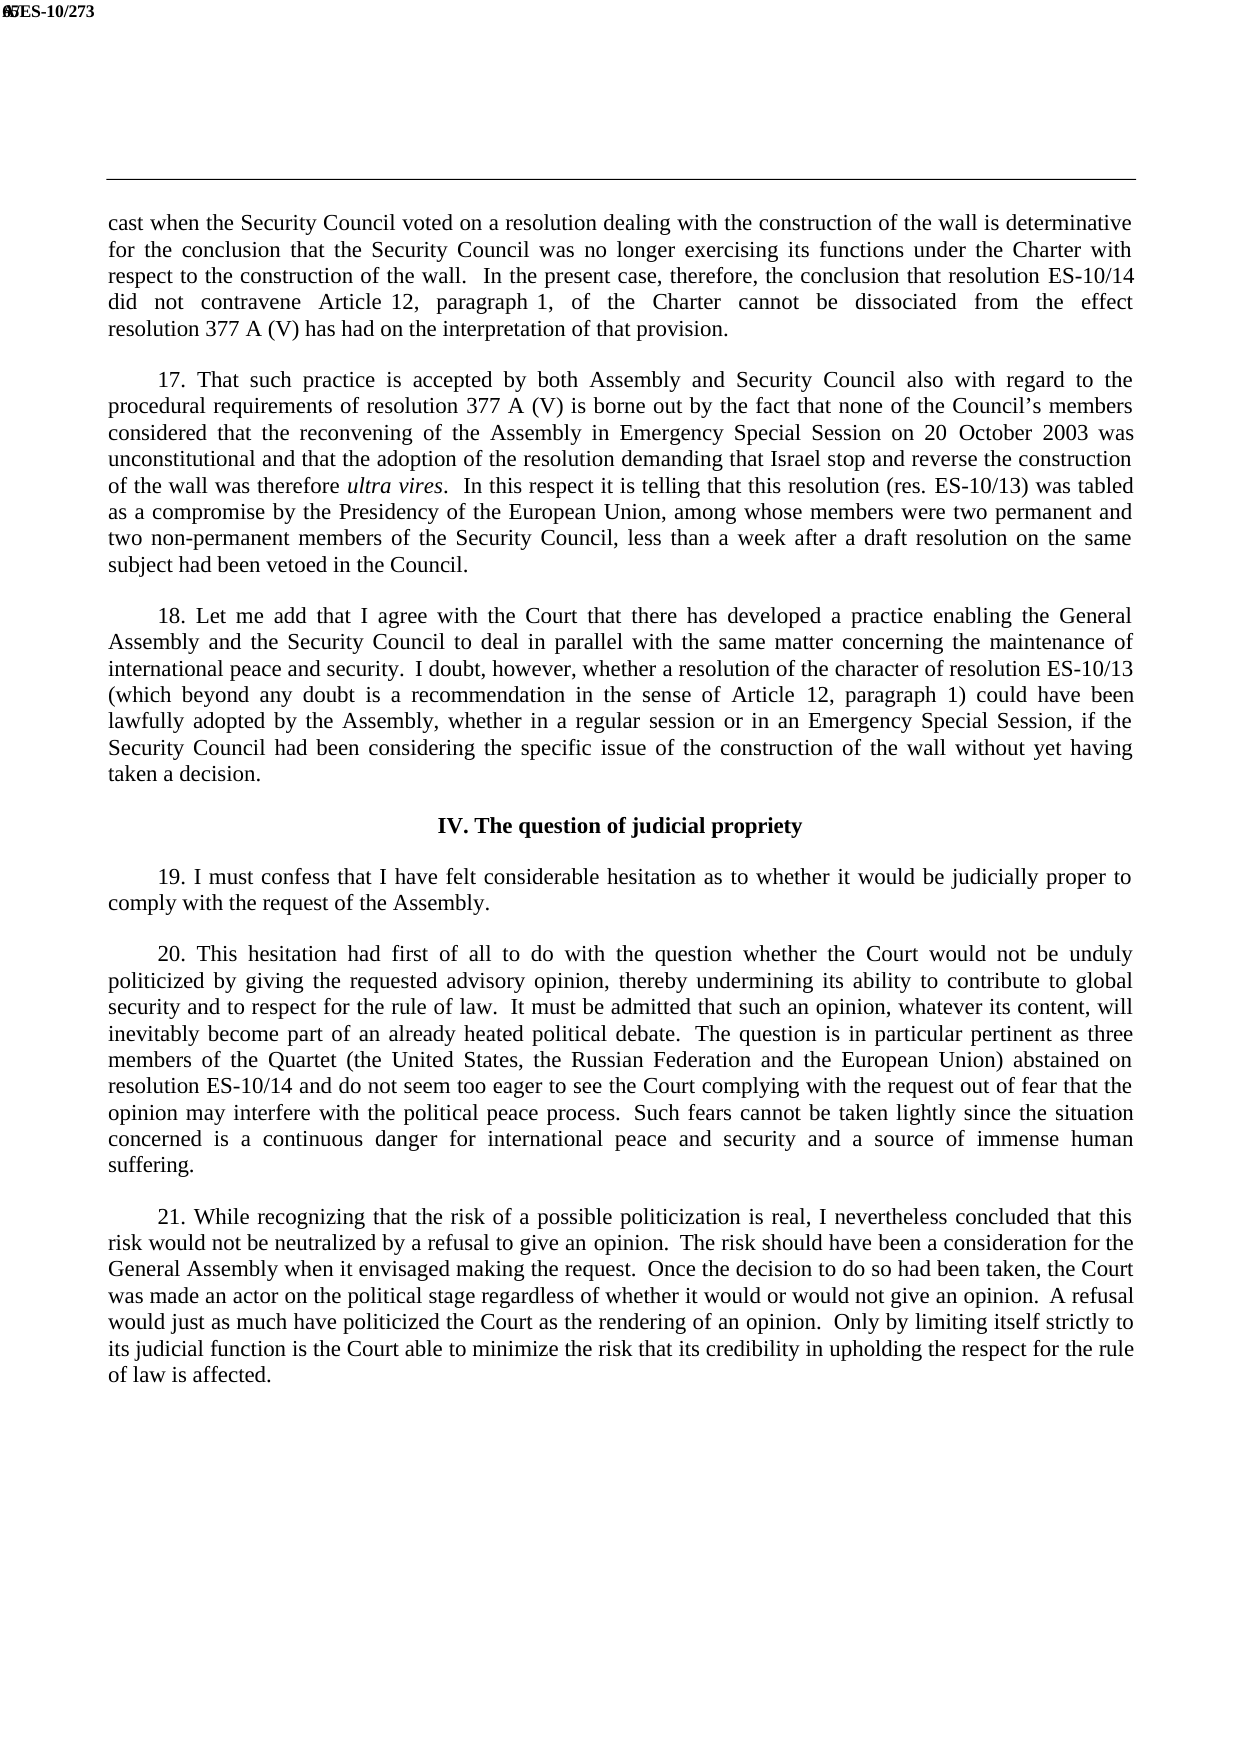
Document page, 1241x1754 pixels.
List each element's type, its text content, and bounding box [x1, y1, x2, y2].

list I must confess that I have felt considerable hesitation as to whether it would be judicially proper to comply with the request of the Assembly. [108, 863, 1134, 916]
list That such practice is accepted by both Assembly and Security Council also with regard to the procedural requirements of resolution 377 A (V) is borne out by the fact that none of the Council’s members considered that the reconvening of the Assembly in Emergency Special Session on 20 October 2003 was unconstitutional and that the adoption of the resolution demanding that Israel stop and reverse the construction of the wall was therefore ultra vires. In this respect it is telling that this resolution (res. ES-10/13) was tabled as a compromise by the Presidency of the European Union, among whose members were two permanent and two non-permanent members of the Security Council, less than a week after a draft resolution on the same subject had been vetoed in the Council. [108, 366, 1134, 577]
text cast when the Security Council voted on a resolution dealing with the construction of the wall is determinative for the conclusion that the Security Council was no longer exercising its functions under the Charter with respect to the construction of the wall. In the present case, therefore, the conclusion that resolution ES-10/14 did not contravene Article 12, paragraph 1, of the Charter cannot be dissociated from the effect resolution 377 A (V) has had on the interpretation of that provision. [108, 209, 1134, 341]
subtitle The question of judicial propriety [437, 812, 1137, 838]
list This hesitation had first of all to do with the question whether the Court would not be unduly politicized by giving the requested advisory opinion, thereby undermining its ability to contribute to global security and to respect for the rule of law. It must be admitted that such an opinion, whatever its content, will inevitably become part of an already heated political debate. The question is in particular pertinent as three members of the Quartet (the United States, the Russian Federation and the European Union) abstained on resolution ES-10/14 and do not seem too eager to see the Court complying with the request out of fear that the opinion may interfere with the political peace process. Such fears cannot be taken lightly since the situation concerned is a continuous danger for international peace and security and a source of immense human suffering. [108, 941, 1134, 1178]
list While recognizing that the risk of a possible politicization is real, I nevertheless concluded that this risk would not be neutralized by a refusal to give an opinion. The risk should have been a consideration for the General Assembly when it envisaged making the request. Once the decision to do so had been taken, the Court was made an actor on the political stage regardless of whether it would or would not give an opinion. A refusal would just as much have politicized the Court as the rendering of an opinion. Only by limiting itself strictly to its judicial function is the Court able to minimize the risk that its credibility in upholding the respect for the rule of law is affected. [108, 1203, 1134, 1387]
list Let me add that I agree with the Court that there has developed a practice enabling the General Assembly and the Security Council to deal in parallel with the same matter concerning the maintenance of international peace and security. I doubt, however, whether a resolution of the character of resolution ES-10/13 (which beyond any doubt is a recommendation in the sense of Article 12, paragraph 1) could have been lawfully adopted by the Assembly, whether in a regular session or in an Emergency Special Session, if the Security Council had been considering the specific issue of the construction of the wall without yet having taken a decision. [108, 602, 1134, 786]
